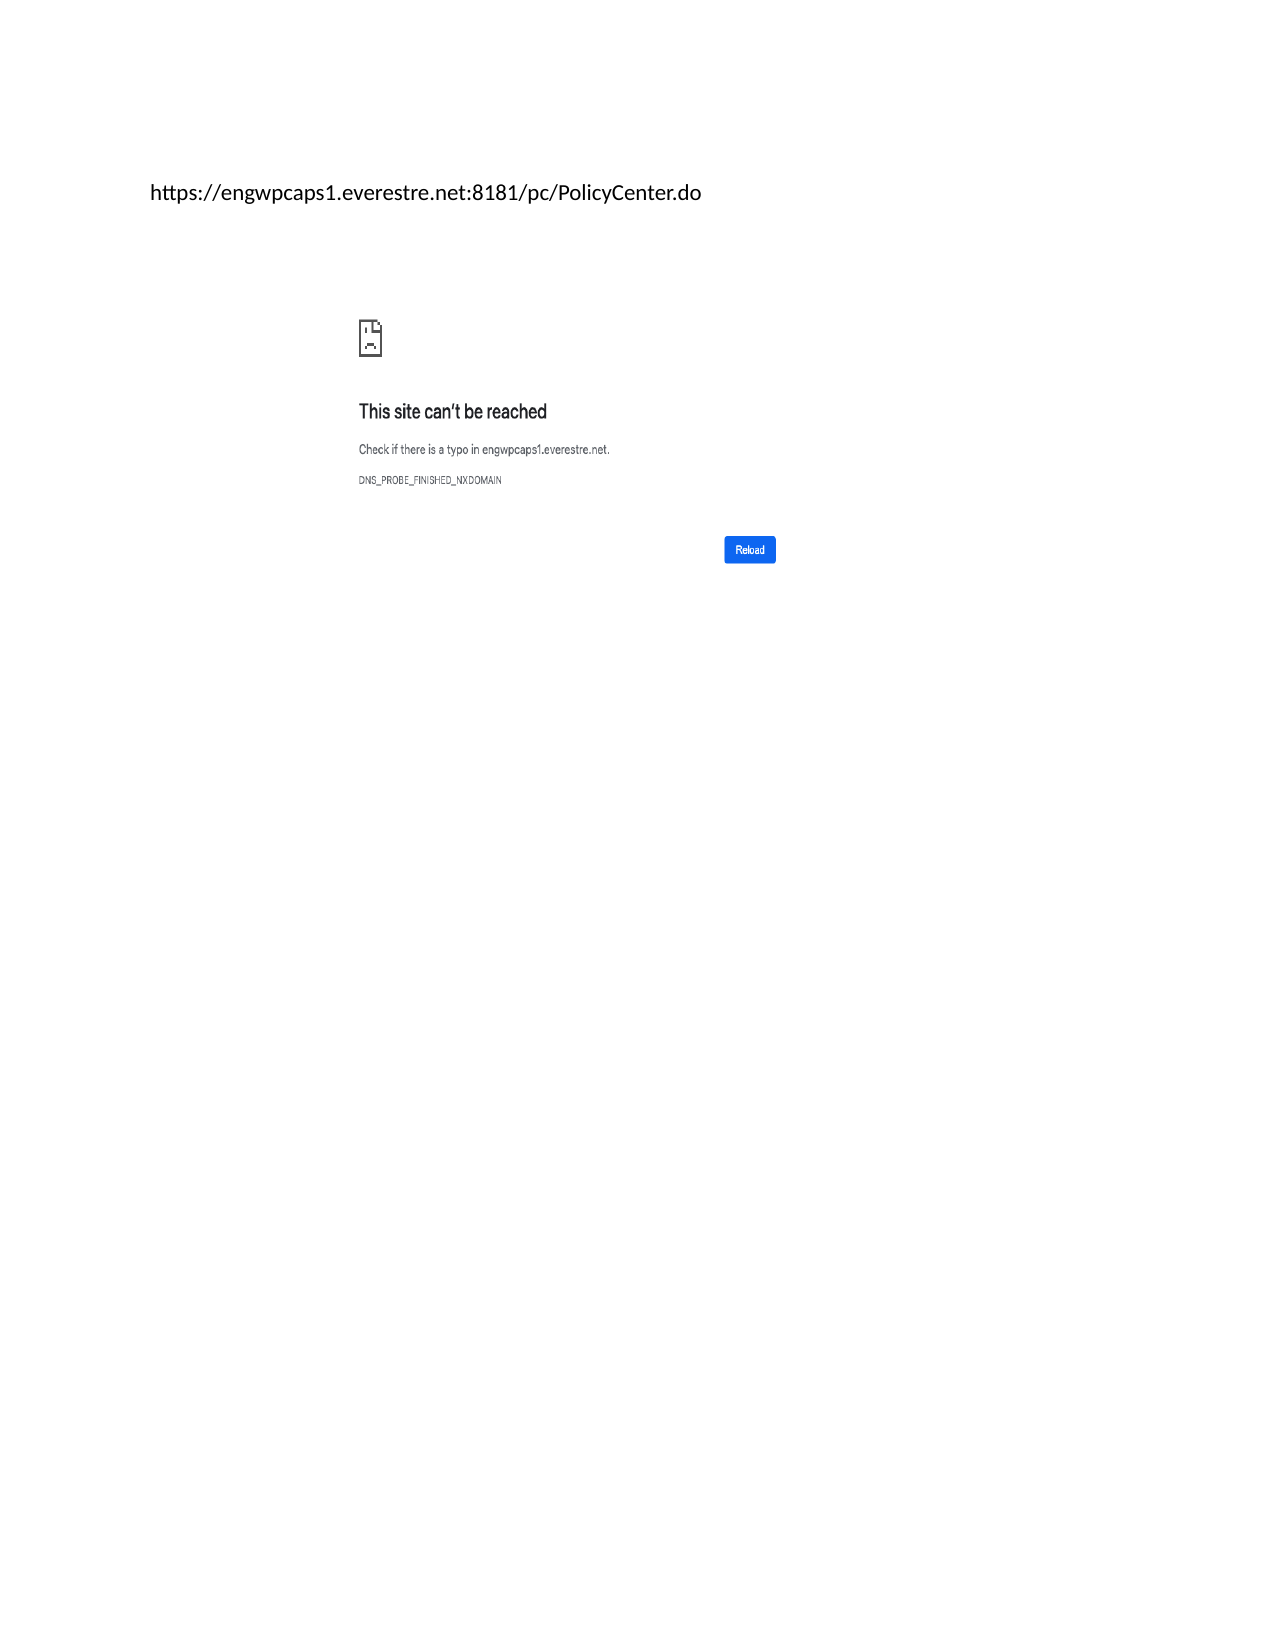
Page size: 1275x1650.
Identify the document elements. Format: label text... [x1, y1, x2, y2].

picture [150, 218, 984, 844]
